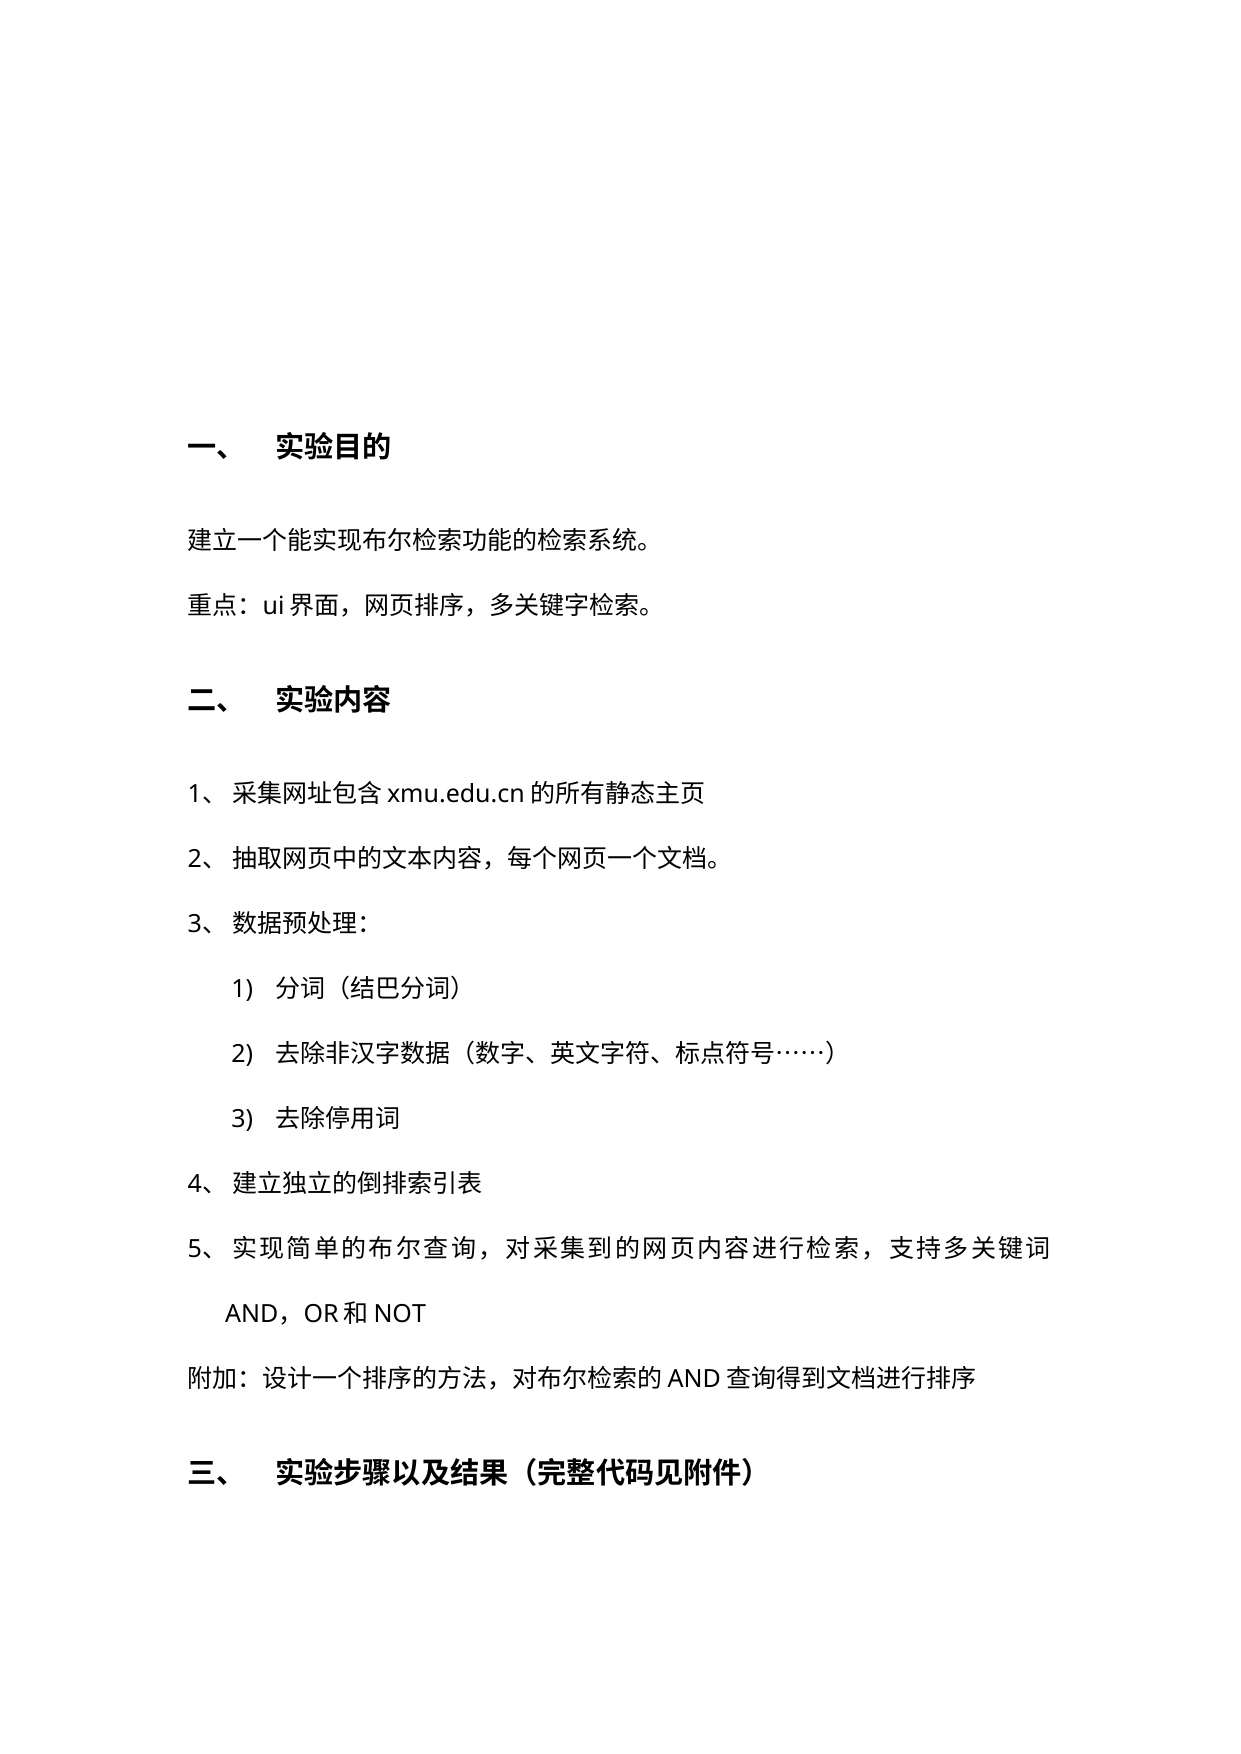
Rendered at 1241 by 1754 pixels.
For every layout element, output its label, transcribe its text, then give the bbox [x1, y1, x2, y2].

list 去除停用词 [231, 1084, 1053, 1149]
list 分词（结巴分词） [231, 954, 1053, 1019]
list 实验步骤以及结果（完整代码见附件） [187, 1439, 1053, 1504]
list 建立独立的倒排索引表 [187, 1149, 1053, 1214]
list 数据预处理： [187, 889, 1053, 954]
text 建立一个能实现布尔检索功能的检索系统。 [187, 506, 1053, 571]
list 抽取网页中的文本内容，每个网页一个文档。 [187, 824, 1053, 889]
text 重点：ui界面，网页排序，多关键字检索。 [187, 571, 1053, 636]
list 实验目的 [187, 412, 1053, 477]
list 实现简单的布尔查询，对采集到的网页内容进行检索，支持多关键词AND，OR和NOT [187, 1214, 1053, 1344]
list 去除非汉字数据（数字、英文字符、标点符号……） [231, 1019, 1053, 1084]
list 实验内容 [187, 665, 1053, 730]
list 采集网址包含xmu.edu.cn的所有静态主页 [187, 759, 1053, 824]
text 附加：设计一个排序的方法，对布尔检索的AND查询得到文档进行排序 [187, 1344, 1053, 1409]
